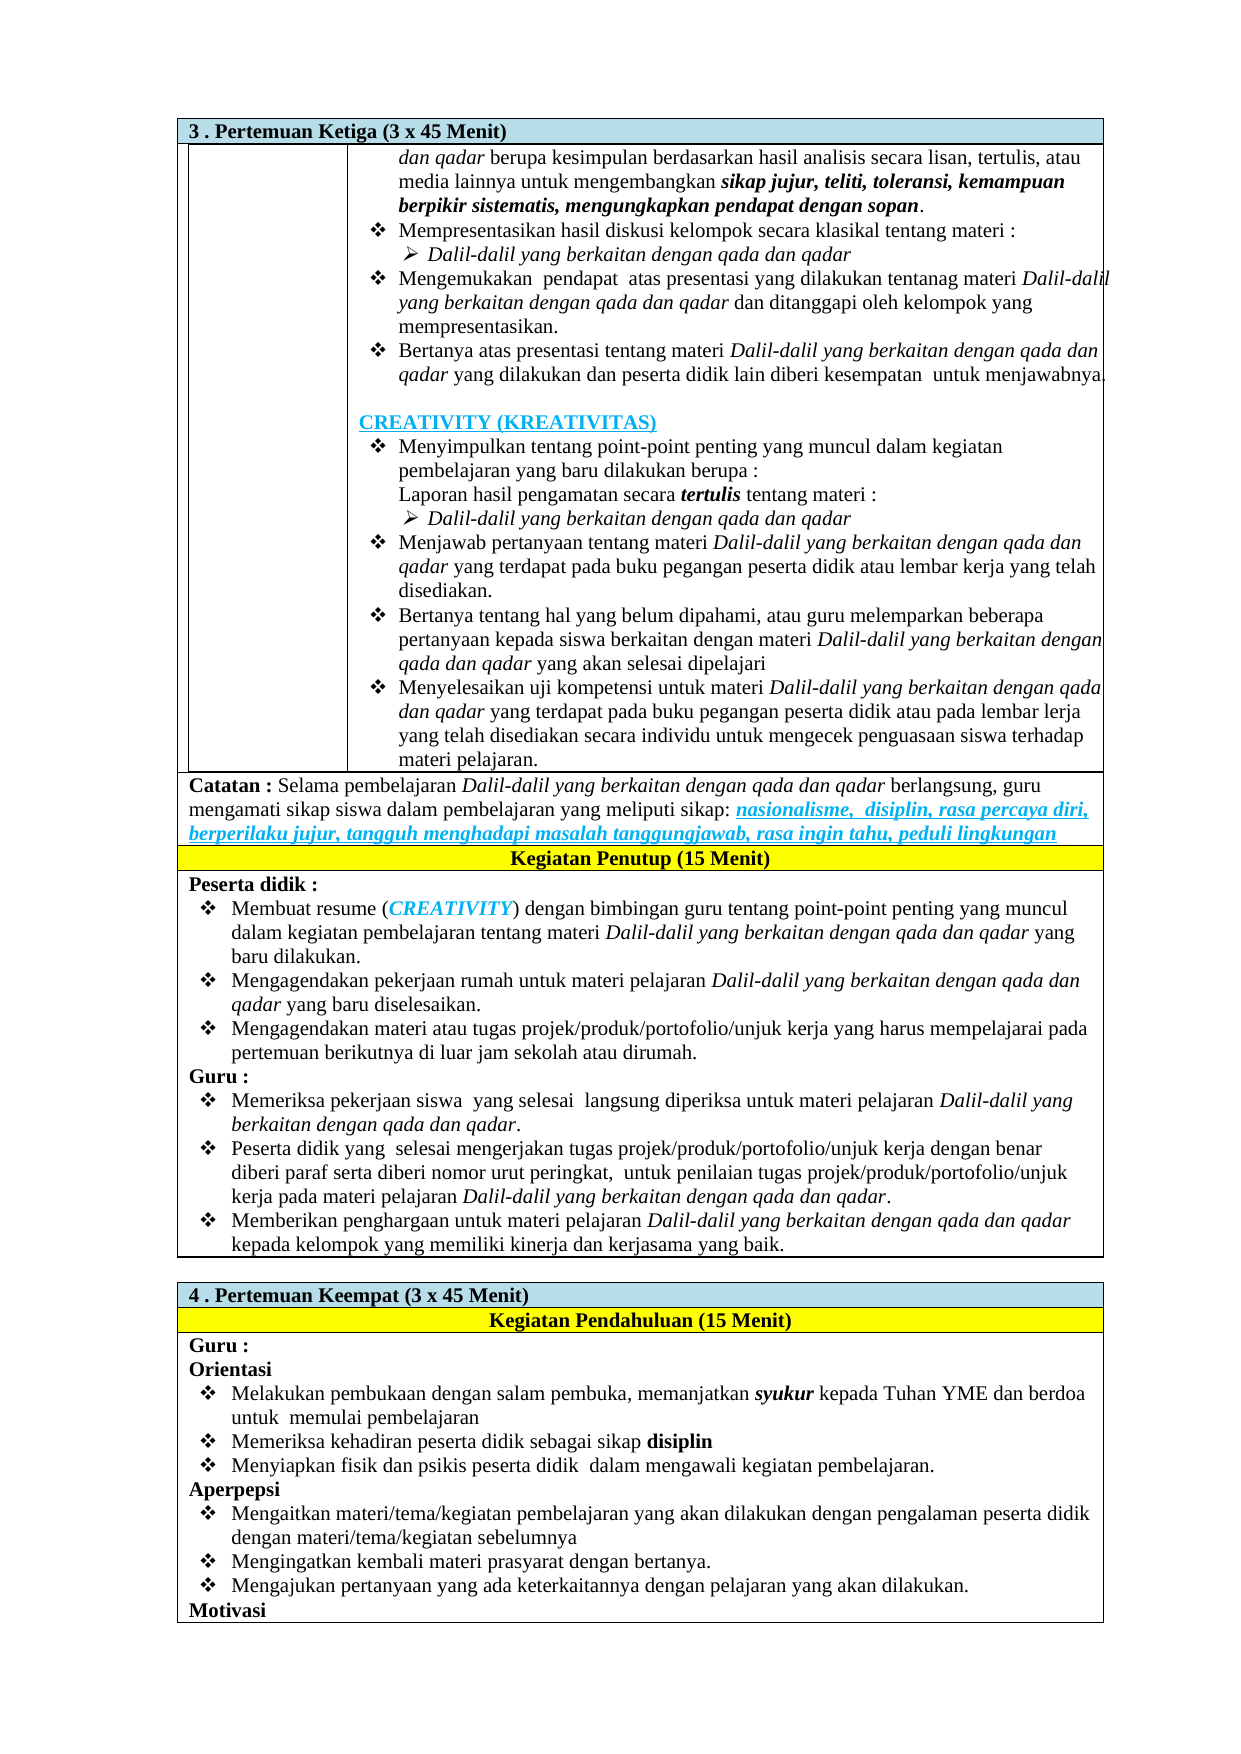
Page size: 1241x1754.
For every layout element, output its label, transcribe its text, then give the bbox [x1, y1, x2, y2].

table_header 4 . Pertemuan Keempat (3 x 45 Menit) [178, 1283, 1103, 1307]
table_cell [178, 144, 188, 772]
table_header 3 . Pertemuan Ketiga (3 x 45 Menit) [178, 119, 1103, 143]
table_cell Kegiatan Penutup (15 Menit) [178, 846, 1103, 870]
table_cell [178, 1333, 1103, 1622]
table_cell Kegiatan Pendahuluan (15 Menit) [178, 1308, 1103, 1332]
table_cell [189, 145, 347, 771]
table_cell [348, 145, 1103, 771]
table_cell Catatan : Selama pembelajaran Dalil-dalil yang berkaitan dengan qada dan qadar berlangsung, guru mengamati sikap siswa dalam pembelajaran yang meliputi sikap: nasionalisme, disiplin, rasa percaya diri, berperilaku jujur, tangguh menghadapi masalah tanggungjawab, rasa ingin tahu, peduli lingkungan [178, 773, 1103, 845]
table_cell Peserta didik : Membuat resume (CREATIVITY) dengan bimbingan guru tentang point-point penting yang muncul dalam kegiatan pembelajaran tentang materi Dalil-dalil yang berkaitan dengan qada dan qadar yang baru dilakukan. Mengagendakan pekerjaan rumah untuk materi pelajaran Dalil-dalil yang berkaitan dengan qada dan qadar yang baru diselesaikan. Mengagendakan materi atau tugas projek/produk/portofolio/unjuk kerja yang harus mempelajarai pada pertemuan berikutnya di luar jam sekolah atau dirumah. Guru : Memeriksa pekerjaan siswa yang selesai langsung diperiksa untuk materi pelajaran Dalil-dalil yang berkaitan dengan qada dan qadar. Peserta didik yang selesai mengerjakan tugas projek/produk/portofolio/unjuk kerja dengan benar diberi paraf serta diberi nomor urut peringkat, untuk penilaian tugas projek/produk/portofolio/unjuk kerja pada materi pelajaran Dalil-dalil yang berkaitan dengan qada dan qadar. Memberikan penghargaan untuk materi pelajaran Dalil-dalil yang berkaitan dengan qada dan qadar kepada kelompok yang memiliki kinerja dan kerjasama yang baik. [178, 871, 1103, 1256]
